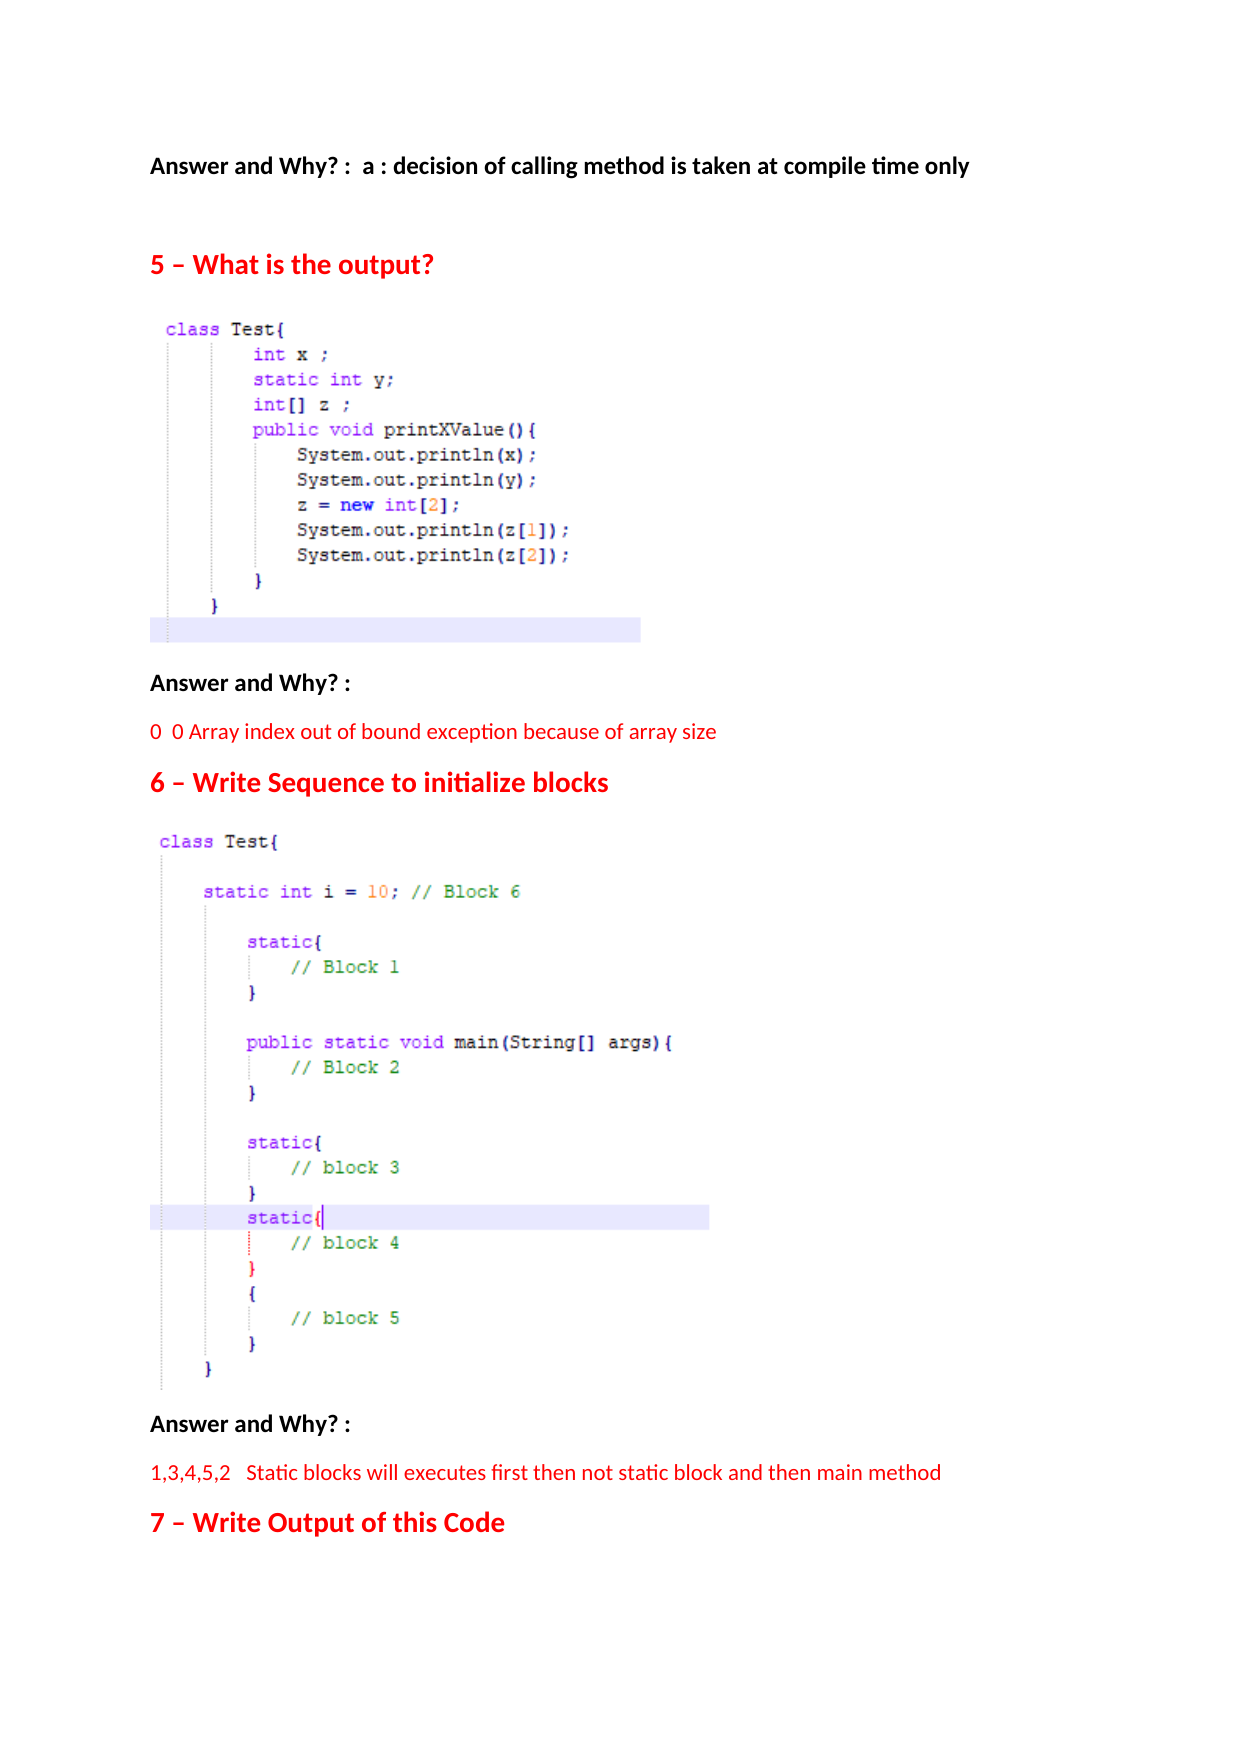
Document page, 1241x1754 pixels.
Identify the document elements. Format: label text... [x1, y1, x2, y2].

text 6 – Write Sequence to initialize blocks [150, 764, 1090, 799]
text 7 – Write Output of this Code [150, 1504, 1090, 1540]
picture [150, 818, 710, 1390]
text Answer and Why? : [150, 1408, 1090, 1438]
picture [150, 301, 641, 649]
text Answer and Why? : [150, 667, 1090, 698]
text 5 – What is the output? [150, 246, 1090, 282]
text 1,3,4,5,2 Static blocks will executes first then not static block and then main method [150, 1458, 1090, 1486]
text 0 0 Array index out of bound exception because of array size [150, 717, 1090, 745]
text Answer and Why? : a : decision of calling method is taken at compile time only [150, 150, 1090, 181]
